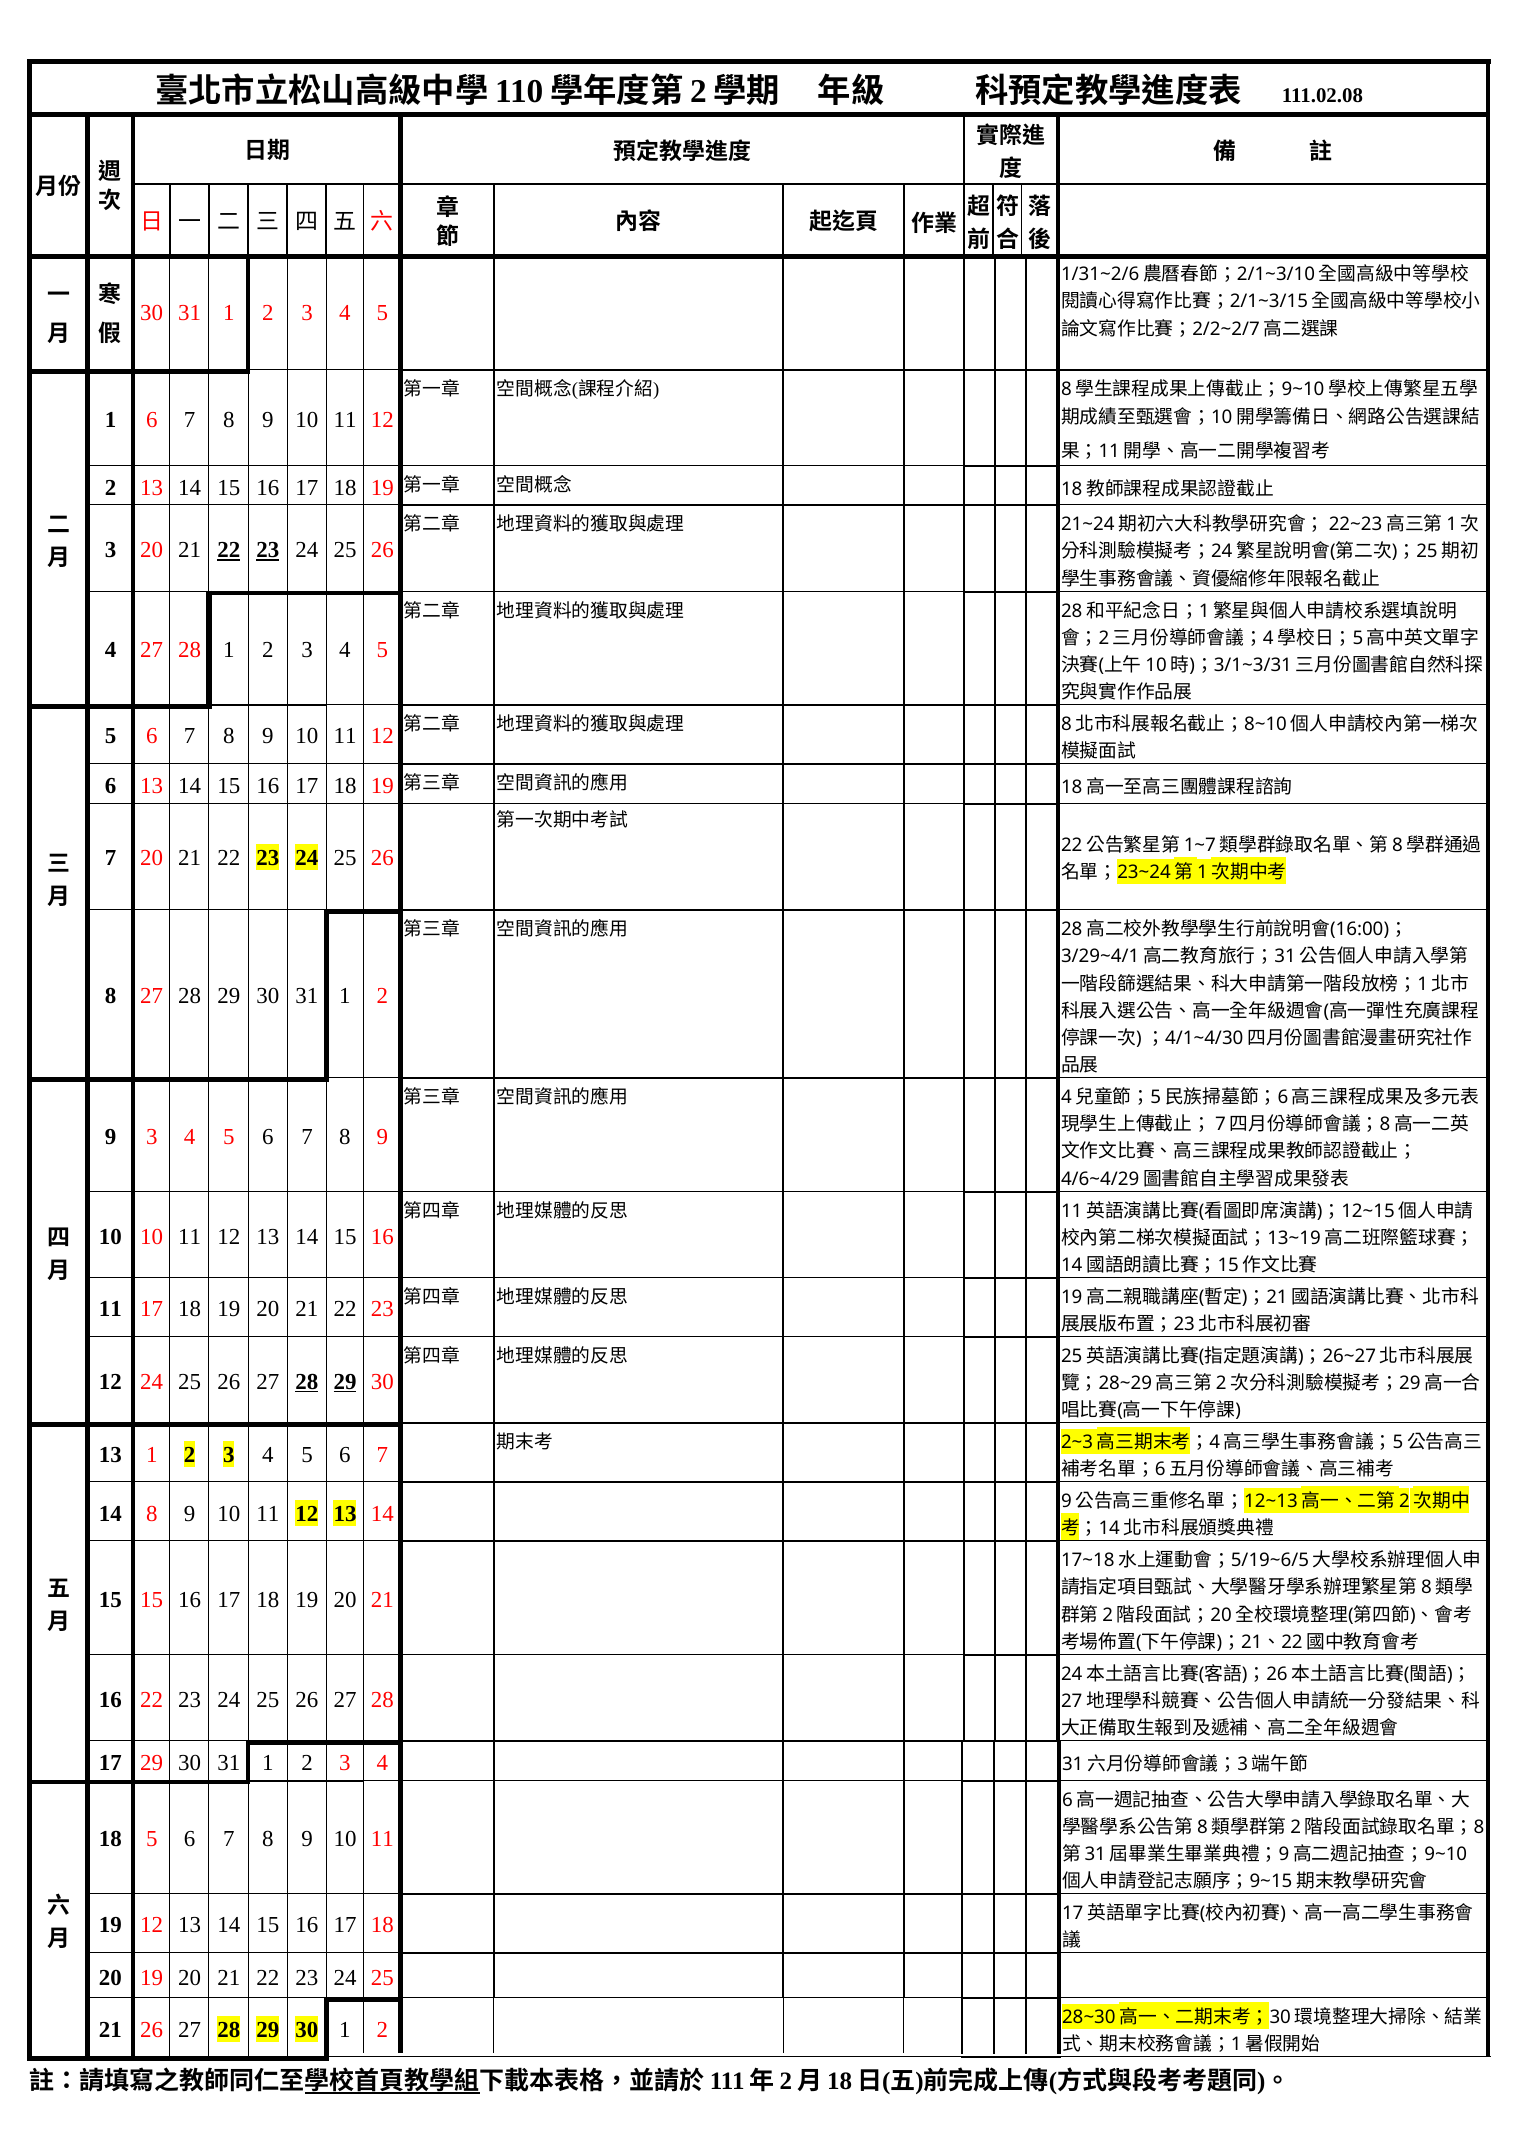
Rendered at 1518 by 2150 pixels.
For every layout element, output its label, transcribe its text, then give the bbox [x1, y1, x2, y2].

table_cell 1 [212, 595, 248, 704]
table_cell 6 [90, 764, 131, 803]
table_cell 29 [135, 1741, 169, 1779]
table_cell 3 [135, 1082, 169, 1191]
table_cell 四 [288, 185, 325, 254]
table_cell [905, 1337, 963, 1422]
table_cell 月份 [32, 117, 85, 254]
table_cell 日 [135, 185, 169, 254]
table_cell 1/31~2/6農曆春節；2/1~3/10全國高級中等學校閱讀心得寫作比賽；2/1~3/15全國高級中等學校小論文寫作比賽；2/2~2/7高二選課 [1060, 259, 1486, 369]
table_cell [905, 765, 963, 803]
table_cell 作業 [905, 185, 963, 254]
table_cell 6 [327, 1427, 363, 1481]
table_cell 8 [249, 1782, 287, 1893]
table_cell 三 [249, 185, 286, 254]
table_cell 21 [288, 1278, 326, 1336]
table_cell [784, 911, 903, 1077]
table_cell 16 [249, 764, 287, 803]
table_cell 23 [170, 1655, 208, 1740]
table_cell 第四章 [403, 1278, 493, 1336]
table_cell 10 [288, 370, 326, 465]
table_cell 第四章 [403, 1337, 493, 1422]
table_cell [1027, 706, 1056, 763]
table_cell 4 [327, 595, 363, 704]
table_cell 2 [250, 259, 287, 369]
table_cell [1027, 1542, 1056, 1654]
table_cell 28高二校外教學學生行前說明會(16:00)；3/29~4/1高二教育旅行；31公告個人申請入學第一階段篩選結果、科大申請第一階段放榜；1北市科展入選公告、高一全年級週會(高一彈性充廣課程停課一次) ；4/1~4/30四月份圖書館漫畫研究社作品展 [1060, 910, 1486, 1077]
table_cell 21 [364, 1541, 398, 1654]
table_cell [965, 1542, 994, 1654]
table_cell 17 [209, 1541, 248, 1654]
table_cell 13 [170, 1894, 208, 1952]
table_cell 9 [288, 1782, 326, 1893]
table_cell 30 [288, 1998, 324, 2056]
table_cell 20 [170, 1953, 208, 1997]
table_cell 19高二親職講座(暫定)；21國語演講比賽、北市科展展版布置；23北市科展初審 [1060, 1278, 1486, 1336]
table_cell 1 [329, 2002, 363, 2056]
table_cell 實際進度 [965, 117, 1056, 183]
table_cell 地理媒體的反思 [495, 1337, 782, 1422]
table_cell 12 [209, 1192, 248, 1277]
table_cell [495, 1655, 782, 1740]
table_cell [996, 1542, 1025, 1654]
table_cell 16 [90, 1655, 131, 1740]
table_cell 第四章 [403, 1192, 493, 1277]
table_cell [905, 911, 963, 1077]
table_cell [784, 592, 903, 704]
table_cell 20 [327, 1541, 363, 1654]
table_cell [1027, 1895, 1057, 1952]
table_cell [995, 1895, 1025, 1952]
table_cell 23 [288, 1953, 326, 1997]
table_cell [905, 1655, 963, 1740]
table_cell 4 [90, 592, 131, 704]
table_cell [1027, 911, 1056, 1077]
table_cell 3 [90, 505, 131, 591]
table_cell 章節 [403, 185, 493, 254]
table_cell 26 [364, 804, 398, 909]
table_cell 第三章 [403, 911, 493, 1077]
table_cell [996, 1338, 1025, 1422]
table_cell 28 [209, 1998, 248, 2056]
table_cell 空間概念 [495, 466, 782, 504]
table_cell 預定教學進度 [403, 117, 963, 183]
table_cell 2~3高三期末考；4高三學生事務會議；5公告高三補考名單；6五月份導師會議、高三補考 [1060, 1423, 1486, 1481]
table_cell [784, 1424, 903, 1481]
table_cell 2 [364, 914, 398, 1077]
table_cell 19 [90, 1894, 131, 1952]
table_cell 10 [327, 1782, 363, 1893]
table_cell 18教師課程成果認證截止 [1060, 466, 1486, 504]
table_cell 28~30高一、二期末考；30環境整理大掃除、結業式、期末校務會議；1暑假開始 [1059, 1998, 1486, 2056]
table_cell [494, 1998, 783, 2056]
table_cell 22 [135, 1655, 169, 1740]
table_cell [905, 1483, 963, 1540]
table_cell 24本土語言比賽(客語)；26本土語言比賽(閩語)；27地理學科競賽、公告個人申請統一分發結果、科大正備取生報到及遞補、高二全年級週會 [1060, 1655, 1486, 1740]
table_cell 15 [327, 1192, 363, 1277]
table_cell 16 [364, 1192, 398, 1277]
table_cell 六 [364, 185, 398, 254]
table_cell 一 [171, 185, 208, 254]
table_cell 三 月 [32, 709, 85, 1077]
table_cell 26 [288, 1655, 326, 1740]
table_cell [495, 1742, 782, 1779]
table_cell 13 [90, 1427, 131, 1481]
table_cell 25 [364, 1953, 398, 1997]
table_cell 24 [209, 1655, 248, 1740]
table_cell [905, 1895, 961, 1952]
table_cell 12 [90, 1337, 131, 1422]
table_cell [495, 1954, 782, 1997]
table_cell 5 [135, 1784, 169, 1893]
table_cell [965, 1656, 994, 1740]
table_cell [403, 1483, 493, 1540]
table_cell [784, 804, 903, 909]
table_cell 五 月 [32, 1427, 85, 1779]
table_cell 9 [170, 1482, 208, 1540]
table_cell 27 [327, 1655, 363, 1740]
table_cell [965, 805, 994, 909]
table_cell [784, 706, 903, 763]
table_cell [965, 1338, 994, 1422]
table_cell [495, 259, 782, 369]
table_cell 22 [249, 1953, 287, 1997]
table_cell 13 [135, 764, 169, 803]
table_cell [996, 1424, 1025, 1481]
table_cell [965, 506, 994, 591]
table_cell 超前 [965, 185, 992, 254]
table_cell [784, 1655, 903, 1740]
table_cell 15 [209, 466, 248, 504]
table_cell 內容 [495, 185, 782, 254]
table_cell [965, 1193, 994, 1277]
table_cell [784, 466, 903, 504]
table_cell 27 [135, 910, 169, 1077]
table_cell 11 [327, 705, 363, 763]
table_cell [784, 1278, 903, 1336]
table_cell [905, 1278, 963, 1336]
table_cell 15 [249, 1894, 287, 1952]
table_cell [1027, 805, 1056, 909]
table_cell 17英語單字比賽(校內初賽)、高一高二學生事務會議 [1061, 1894, 1486, 1952]
table_cell [401, 1998, 494, 2056]
table_cell [1027, 1279, 1056, 1336]
table_cell [996, 706, 1025, 763]
table_cell 6 [135, 709, 169, 763]
table_cell 18 [327, 466, 363, 504]
table_cell [996, 467, 1025, 504]
table_cell 22公告繁星第1~7類學群錄取名單、第8學群通過名單；23~24第1次期中考 [1060, 804, 1486, 909]
table_cell 4 [249, 1427, 287, 1481]
table_cell 19 [288, 1541, 326, 1654]
table_cell [784, 1192, 903, 1277]
table_cell 7 [209, 1784, 248, 1893]
table_cell 12 [288, 1482, 326, 1540]
table_cell 11 [364, 1781, 398, 1893]
table_cell 5 [288, 1427, 326, 1481]
text 註：請填寫之教師同仁至學校首頁教學組下載本表格，並請於111年2月18日(五)前完成上傳(方式與段考考題同)。 [29, 2061, 1488, 2097]
table_cell 地理媒體的反思 [495, 1278, 782, 1336]
table_cell 第一章 [403, 466, 493, 504]
table_cell [403, 259, 493, 369]
table_cell [403, 1954, 493, 1997]
table_cell 27 [135, 592, 169, 704]
table_cell 地理資料的獲取與處理 [495, 506, 782, 591]
table_cell 五 [327, 185, 363, 254]
table_cell 20 [135, 505, 169, 591]
table_cell [963, 1954, 993, 1997]
table_cell 第三章 [403, 1079, 493, 1191]
table_cell 六 月 [32, 1784, 85, 2056]
table_cell 11 [170, 1192, 208, 1277]
table_cell [905, 1079, 963, 1191]
table_cell [965, 259, 994, 369]
table_cell 空間資訊的應用 [495, 911, 782, 1077]
table_cell 13 [249, 1192, 287, 1277]
table_cell [1027, 1424, 1056, 1481]
table_cell 4 [170, 1082, 208, 1191]
table_cell 二 [210, 185, 247, 254]
table_cell 7 [90, 804, 131, 909]
table_cell 週次 [90, 117, 131, 254]
table_cell 17~18水上運動會；5/19~6/5大學校系辦理個人申請指定項目甄試、大學醫牙學系辦理繁星第8類學群第2階段面試；20全校環境整理(第四節)、會考考場佈置(下午停課)；21、22國中教育會考 [1060, 1541, 1486, 1654]
table_cell 一 月 [32, 259, 85, 369]
table_cell 17 [288, 466, 326, 504]
table_cell [965, 1079, 994, 1191]
table_cell 12 [135, 1894, 169, 1952]
table_cell 8 [327, 1078, 363, 1191]
table_cell [905, 466, 963, 504]
table_cell 4 [364, 1745, 398, 1779]
table_cell [996, 1193, 1025, 1277]
table_cell 第一章 [403, 371, 493, 465]
table_cell 31 [209, 1741, 246, 1779]
table_cell 空間概念(課程介紹) [495, 371, 782, 465]
table_cell 14 [209, 1894, 248, 1952]
table_cell 28 [170, 592, 206, 704]
table_cell 19 [364, 764, 398, 803]
table_cell [905, 1742, 961, 1779]
table_cell 11 [249, 1482, 287, 1540]
table_cell 11英語演講比賽(看圖即席演講)；12~15個人申請校內第二梯次模擬面試；13~19高二班際籃球賽；14國語朗讀比賽；15作文比賽 [1060, 1192, 1486, 1277]
table_cell 25 [327, 505, 363, 591]
table_cell 14 [364, 1482, 398, 1540]
table_cell [996, 1656, 1025, 1740]
table_cell [784, 1542, 903, 1654]
table_cell [784, 506, 903, 591]
table_cell [965, 1424, 994, 1481]
table_cell [1027, 259, 1056, 369]
table_cell 地理資料的獲取與處理 [495, 706, 782, 763]
table_cell 空間資訊的應用 [495, 765, 782, 803]
table_cell 23 [249, 804, 287, 909]
table_cell 18高一至高三團體課程諮詢 [1060, 764, 1486, 803]
table_cell [905, 804, 963, 909]
table_cell [1027, 1782, 1057, 1893]
table_cell 24 [288, 804, 326, 909]
table_cell 符合 [994, 185, 1021, 254]
table_cell 10 [209, 1482, 248, 1540]
table_cell 2 [363, 2002, 401, 2056]
table_cell 地理資料的獲取與處理 [495, 592, 782, 704]
table_cell [965, 371, 994, 465]
table_cell 第二章 [403, 706, 493, 763]
table_cell [996, 1483, 1025, 1540]
table_cell [784, 1781, 903, 1893]
table_cell 18 [249, 1541, 287, 1654]
table_cell 20 [135, 804, 169, 909]
table_cell 18 [327, 764, 363, 803]
table_cell 日期 [135, 117, 398, 183]
table_cell [403, 804, 493, 909]
table_cell 17 [90, 1741, 131, 1779]
table_cell 10 [135, 1192, 169, 1277]
table_cell [996, 911, 1025, 1077]
table_cell [784, 1337, 903, 1422]
table_cell [784, 1079, 903, 1191]
table_cell 7 [288, 1082, 326, 1191]
table_cell [1027, 1742, 1057, 1779]
table_cell [996, 1279, 1025, 1336]
table_cell 18 [90, 1784, 131, 1893]
table_cell 3 [327, 1745, 363, 1779]
table_cell 17 [327, 1894, 363, 1952]
table_cell 8 [135, 1482, 169, 1540]
table_cell 1 [209, 259, 246, 369]
table_cell 30 [364, 1337, 398, 1422]
table_cell 21 [170, 505, 208, 591]
table_cell 18 [170, 1278, 208, 1336]
table_cell 2 [170, 1427, 208, 1481]
table_cell 24 [288, 505, 326, 591]
table_cell [784, 1483, 903, 1540]
table_cell [996, 1079, 1025, 1191]
table_cell 8 [209, 706, 248, 763]
table_cell [495, 1542, 782, 1654]
table_cell [403, 1895, 493, 1952]
table_cell [905, 1424, 963, 1481]
table_cell 5 [364, 595, 398, 704]
table_cell [996, 259, 1025, 369]
table_cell 15 [135, 1541, 169, 1654]
table_cell [1061, 1953, 1486, 1997]
table_cell [965, 765, 994, 803]
table_cell 21 [209, 1953, 248, 1997]
table_cell 12 [364, 370, 398, 465]
table_cell 4 [327, 259, 363, 369]
table_cell 9 [364, 1078, 398, 1191]
table_cell [403, 1781, 493, 1893]
table_cell 14 [170, 764, 208, 803]
table_cell [905, 1192, 963, 1277]
table_cell 3 [288, 259, 326, 369]
table_cell 9 [249, 370, 287, 465]
table_cell 19 [209, 1278, 248, 1336]
table_cell 13 [327, 1482, 363, 1540]
table_cell 5 [364, 259, 398, 369]
table_cell [1027, 1483, 1056, 1540]
table_cell 8 [209, 374, 248, 465]
table_cell [905, 259, 963, 369]
table_cell 30 [249, 910, 287, 1077]
table_cell [965, 706, 994, 763]
table_cell 四 月 [32, 1082, 85, 1422]
table_cell 9 [90, 1082, 131, 1191]
table_cell 8學生課程成果上傳截止；9~10學校上傳繁星五學期成績至甄選會；10開學籌備日、網路公告選課結果；11開學、高一二開學複習考 [1060, 371, 1486, 465]
table_cell 29 [249, 1998, 287, 2056]
table_cell 19 [135, 1953, 169, 1997]
table_cell 8北市科展報名截止；8~10個人申請校內第一梯次模擬面試 [1060, 705, 1486, 763]
table_cell 26 [364, 505, 398, 591]
table_cell 第一次期中考試 [495, 804, 782, 909]
table_cell 25 [249, 1655, 287, 1740]
table_cell [403, 1655, 493, 1740]
table_cell 24 [135, 1337, 169, 1422]
table_cell 29 [209, 910, 248, 1077]
table_cell 備 註 [1060, 117, 1486, 183]
table_cell 8 [90, 910, 131, 1077]
table_cell [495, 1895, 782, 1952]
table_cell [905, 1542, 963, 1654]
table_cell 22 [209, 804, 248, 909]
table_cell 6 [170, 1784, 208, 1893]
table_cell [495, 1483, 782, 1540]
table_cell 20 [90, 1953, 131, 1997]
table_cell [905, 592, 963, 704]
table_cell [965, 911, 994, 1077]
table_cell [1027, 593, 1056, 704]
table_cell 21 [90, 1998, 131, 2056]
table_cell [996, 805, 1025, 909]
table_cell [1027, 467, 1056, 504]
table_cell 11 [90, 1278, 131, 1336]
table_cell 26 [135, 1998, 169, 2056]
table_cell 19 [364, 466, 398, 504]
table_cell [1027, 765, 1056, 803]
table_cell [904, 1998, 962, 2056]
table_cell 2 [288, 1745, 326, 1779]
table_cell [403, 1542, 493, 1654]
table_cell [1027, 1954, 1057, 1997]
table_cell 地理媒體的反思 [495, 1192, 782, 1277]
table_cell 1 [135, 1427, 169, 1481]
table_cell 第二章 [403, 592, 493, 704]
table_cell 寒假 [90, 259, 131, 369]
table_cell 16 [249, 466, 287, 504]
table_cell 2 [90, 466, 131, 504]
table_cell 25英語演講比賽(指定題演講)；26~27北市科展展覽；28~29高三第2次分科測驗模擬考；29高一合唱比賽(高一下午停課) [1060, 1337, 1486, 1422]
table_cell 7 [364, 1427, 398, 1481]
table_cell [905, 706, 963, 763]
table_cell 28 [170, 910, 208, 1077]
table_cell 16 [288, 1894, 326, 1952]
table_cell [996, 371, 1025, 465]
table_cell 29 [327, 1337, 363, 1422]
table_cell 6高一週記抽查、公告大學申請入學錄取名單、大學醫學系公告第8類學群第2階段面試錄取名單；8第31屆畢業生畢業典禮；9高二週記抽查；9~10個人申請登記志願序；9~15期末教學研究會 [1061, 1781, 1486, 1893]
table_cell 2 [249, 595, 287, 704]
table_cell [1027, 1656, 1056, 1740]
table_cell [784, 1954, 903, 1997]
table_cell 18 [364, 1894, 398, 1952]
table_cell 1 [90, 374, 131, 465]
table_cell 27 [170, 1998, 208, 2056]
table_cell 5 [90, 709, 131, 763]
table_cell 6 [249, 1082, 287, 1191]
table_cell [965, 593, 994, 704]
table_cell [1060, 185, 1486, 254]
table_cell 31 [170, 259, 208, 369]
table_cell [996, 593, 1025, 704]
table_cell 16 [170, 1541, 208, 1654]
table_cell 10 [90, 1192, 131, 1277]
table_cell 23 [364, 1278, 398, 1336]
table_cell [996, 765, 1025, 803]
table_cell [905, 1781, 961, 1893]
table_cell 22 [209, 505, 248, 591]
table_cell 28 [364, 1655, 398, 1740]
table_cell [784, 1742, 903, 1779]
table_cell 期末考 [495, 1424, 782, 1481]
table_cell [784, 765, 903, 803]
table_cell [965, 1483, 994, 1540]
table_cell [495, 1781, 782, 1893]
table_cell 14 [170, 466, 208, 504]
table_cell 5 [209, 1082, 248, 1191]
table_cell [905, 506, 963, 591]
table_cell 14 [90, 1482, 131, 1540]
table_cell 空間資訊的應用 [495, 1079, 782, 1191]
table_cell 1 [250, 1745, 287, 1779]
table_cell [1027, 1193, 1056, 1277]
table_cell 30 [170, 1741, 208, 1779]
table_cell [403, 1424, 493, 1481]
table_cell [965, 467, 994, 504]
table_cell 27 [249, 1337, 287, 1422]
table_cell [1027, 371, 1056, 465]
table_cell 21 [170, 804, 208, 909]
table_cell 4兒童節；5民族掃墓節；6高三課程成果及多元表現學生上傳截止； 7四月份導師會議；8高一二英文作文比賽、高三課程成果教師認證截止；4/6~4/29圖書館自主學習成果發表 [1060, 1078, 1486, 1191]
table_cell 25 [327, 804, 363, 909]
table_cell 12 [364, 705, 398, 763]
table_cell [1027, 1079, 1056, 1191]
table_cell 1 [329, 914, 363, 1077]
table_cell [784, 1895, 903, 1952]
table_cell [905, 371, 963, 465]
table_cell 17 [288, 764, 326, 803]
table_cell [1027, 1338, 1056, 1422]
table_cell [905, 1954, 961, 1997]
table_cell 11 [327, 370, 363, 465]
table_cell 25 [170, 1337, 208, 1422]
table_cell 10 [288, 706, 326, 763]
table_cell 9公告高三重修名單；12~13高一、二第2次期中考；14北市科展頒獎典禮 [1060, 1482, 1486, 1540]
table_cell [963, 1742, 993, 1779]
table_cell [403, 1742, 493, 1779]
table_cell 22 [327, 1278, 363, 1336]
table_cell 3 [209, 1427, 248, 1481]
table_cell 20 [249, 1278, 287, 1336]
table_cell 28和平紀念日；1繁星與個人申請校系選填說明會；2三月份導師會議；4學校日；5高中英文單字決賽(上午10時)；3/1~3/31三月份圖書館自然科探究與實作作品展 [1060, 592, 1486, 704]
table_cell [783, 1998, 904, 2056]
table_cell 6 [135, 374, 169, 465]
table_cell [784, 371, 903, 465]
table_cell 第三章 [403, 765, 493, 803]
table_cell [995, 1782, 1025, 1893]
table_cell 28 [288, 1337, 326, 1422]
table_cell [962, 1999, 994, 2056]
table_cell 17 [135, 1278, 169, 1336]
table_cell 起迄頁 [784, 185, 903, 254]
table_cell 31六月份導師會議；3端午節 [1061, 1741, 1486, 1779]
table_cell [995, 1954, 1025, 1997]
table_cell 31 [288, 910, 324, 1077]
table_cell 30 [135, 259, 169, 369]
table_cell [965, 1279, 994, 1336]
table_cell [1027, 506, 1056, 591]
table_cell 7 [170, 374, 208, 465]
table_cell 第二章 [403, 506, 493, 591]
table_cell [963, 1895, 993, 1952]
table_cell 15 [90, 1541, 131, 1654]
table_cell 24 [327, 1953, 363, 1997]
table_cell [963, 1782, 993, 1893]
table_cell [995, 1742, 1025, 1779]
table_cell [784, 259, 903, 369]
table_cell 15 [209, 764, 248, 803]
table_cell [996, 506, 1025, 591]
table_cell 14 [288, 1192, 326, 1277]
table_cell [1026, 1999, 1059, 2056]
table_cell 落後 [1022, 185, 1056, 254]
table_cell 21~24期初六大科教學研究會； 22~23高三第1次分科測驗模擬考；24繁星說明會(第二次)；25期初學生事務會議、資優縮修年限報名截止 [1060, 505, 1486, 591]
table_header 臺北市立松山高級中學110學年度第2學期 年級 科預定教學進度表 111.02.08 [32, 64, 1486, 112]
table_cell 3 [288, 595, 326, 704]
table_cell [994, 1999, 1026, 2056]
table_cell 23 [249, 505, 287, 591]
table_cell 二 月 [32, 374, 85, 704]
table_cell 26 [209, 1337, 248, 1422]
table_cell 9 [249, 706, 287, 763]
table_cell 13 [135, 466, 169, 504]
table_cell 7 [170, 709, 208, 763]
